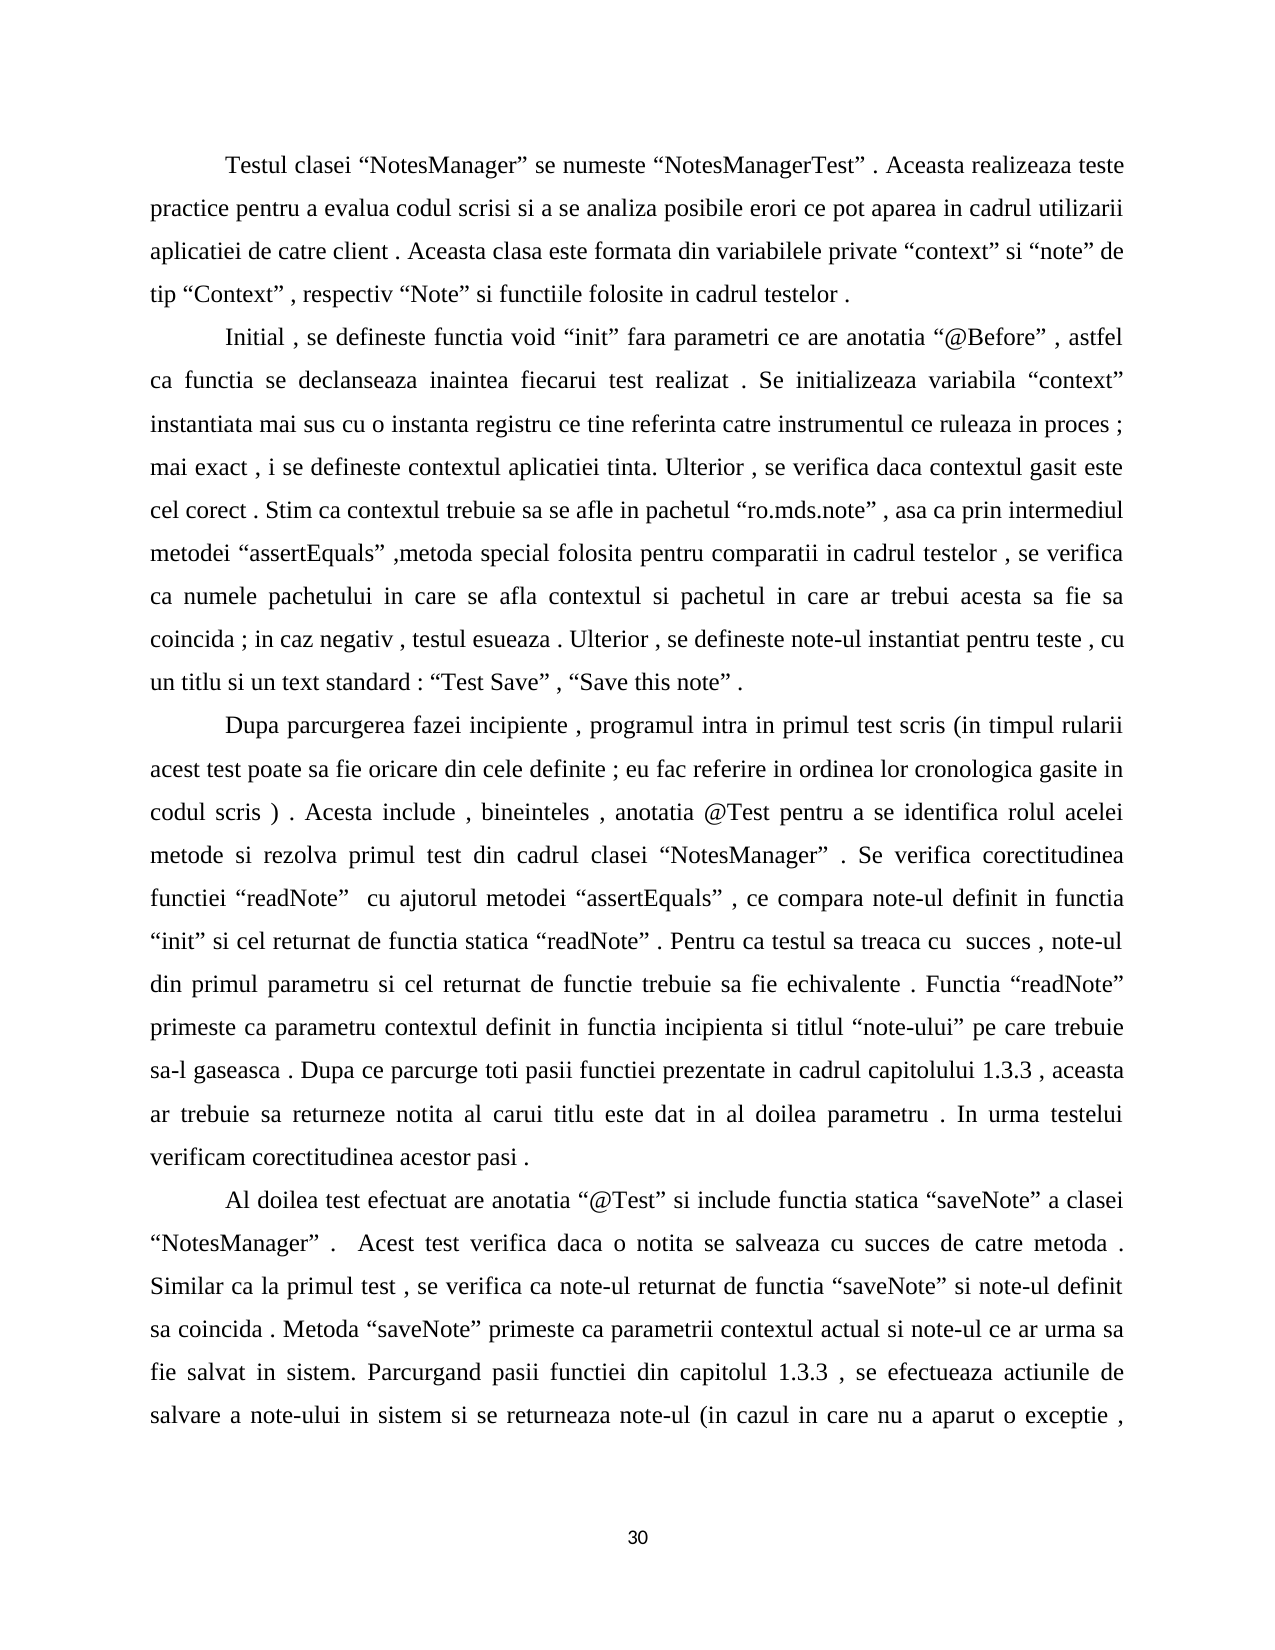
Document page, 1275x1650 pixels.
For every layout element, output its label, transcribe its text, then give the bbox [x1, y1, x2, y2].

text Initial , se defineste functia void “init” fara parametri ce are anotatia “@Before” , astfel ca functia se declanseaza inaintea fiecarui test realizat . Se initializeaza variabila “context” instantiata mai sus cu o instanta registru ce tine referinta catre instrumentul ce ruleaza in proces ; mai exact , i se defineste contextul aplicatiei tinta. Ulterior , se verifica daca contextul gasit este cel corect . Stim ca contextul trebuie sa se afle in pachetul “ro.mds.note” , asa ca prin intermediul metodei “assertEquals” ,metoda special folosita pentru comparatii in cadrul testelor , se verifica ca numele pachetului in care se afla contextul si pachetul in care ar trebui acesta sa fie sa coincida ; in caz negativ , testul esueaza . Ulterior , se defineste note-ul instantiat pentru teste , cu un titlu si un text standard : “Test Save” , “Save this note” . [150, 322, 1125, 696]
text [150, 1185, 1125, 1429]
text Dupa parcurgerea fazei incipiente , programul intra in primul test scris (in timpul rularii acest test poate sa fie oricare din cele definite ; eu fac referire in ordinea lor cronologica gasite in codul scris ) . Acesta include , bineinteles , anotatia @Test pentru a se identifica rolul acelei metode si rezolva primul test din cadrul clasei “NotesManager” . Se verifica corectitudinea functiei “readNote” cu ajutorul metodei “assertEquals” , ce compara note-ul definit in functia “init” si cel returnat de functia statica “readNote” . Pentru ca testul sa treaca cu succes , note-ul din primul parametru si cel returnat de functie trebuie sa fie echivalente . Functia “readNote” primeste ca parametru contextul definit in functia incipienta si titlul “note-ului” pe care trebuie sa-l gaseasca . Dupa ce parcurge toti pasii functiei prezentate in cadrul capitolului 1.3.3 , aceasta ar trebuie sa returneze notita al carui titlu este dat in al doilea parametru . In urma testelui verificam corectitudinea acestor pasi . [150, 711, 1125, 1171]
text Testul clasei “NotesManager” se numeste “NotesManagerTest” . Aceasta realizeaza teste practice pentru a evalua codul scrisi si a se analiza posibile erori ce pot aparea in cadrul utilizarii aplicatiei de catre client . Aceasta clasa este formata din variabilele private “context” si “note” de tip “Context” , respectiv “Note” si functiile folosite in cadrul testelor . [150, 150, 1125, 308]
